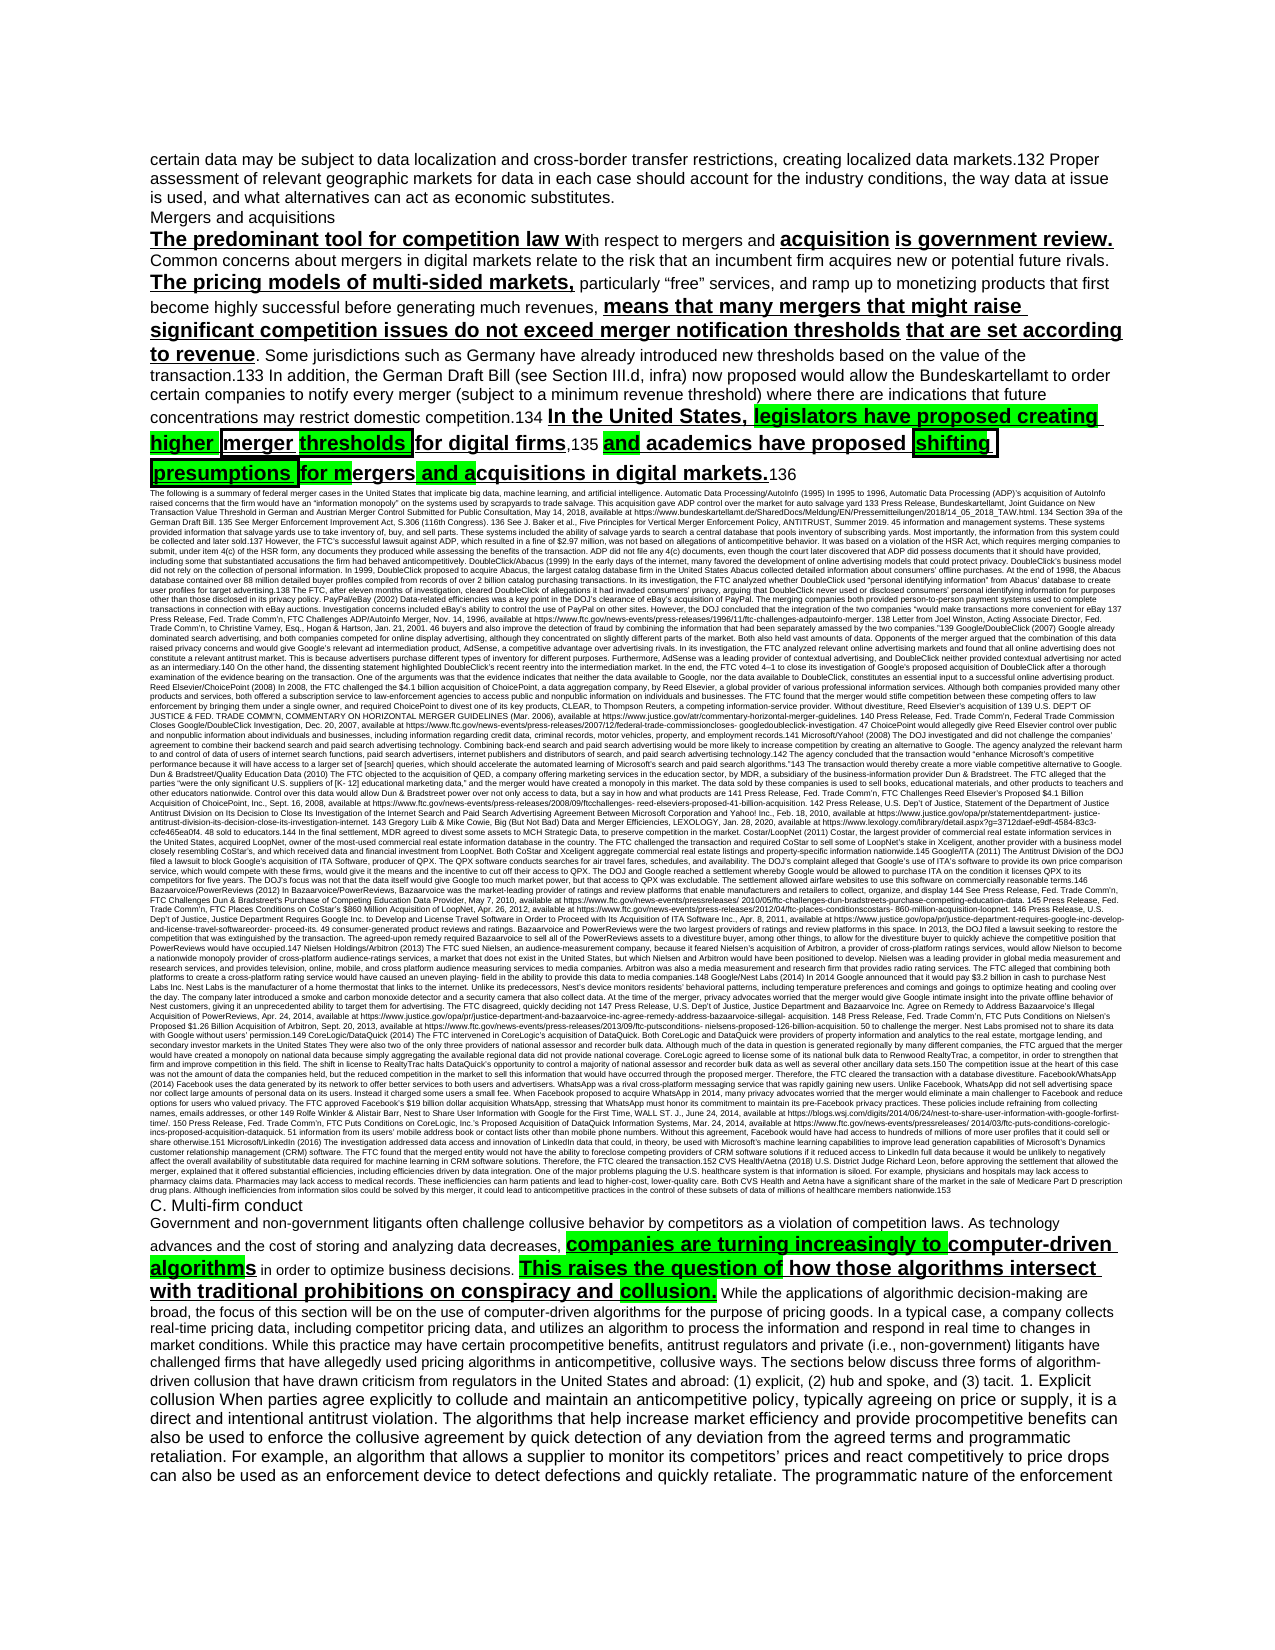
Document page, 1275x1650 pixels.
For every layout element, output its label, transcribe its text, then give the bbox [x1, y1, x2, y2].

text The predominant tool for competition law with respect to mergers and acquisition is government review. Common concerns about mergers in digital markets relate to the risk that an incumbent firm acquires new or potential future rivals. The pricing models of multi-sided markets, particularly “free” services, and ramp up to monetizing products that first become highly successful before generating much revenues, means that many mergers that might raise significant competition issues do not exceed merger notification thresholds that are set according to revenue. Some jurisdictions such as Germany have already introduced new thresholds based on the value of the transaction.133 In addition, the German Draft Bill (see Section III.d, infra) now proposed would allow the Bundeskartellamt to order certain companies to notify every merger (subject to a minimum revenue threshold) where there are indications that future concentrations may restrict domestic competition.134 In the United States, legislators have proposed creating higher merger thresholds for digital firms,135 and academics have proposed shifting presumptions for mergers and acquisitions in digital markets.136 [150, 227, 1125, 488]
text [150, 1215, 1125, 1485]
text Mergers and acquisitions [150, 207, 1125, 227]
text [150, 150, 1125, 207]
text C. Multi-firm conduct [150, 1196, 1125, 1215]
